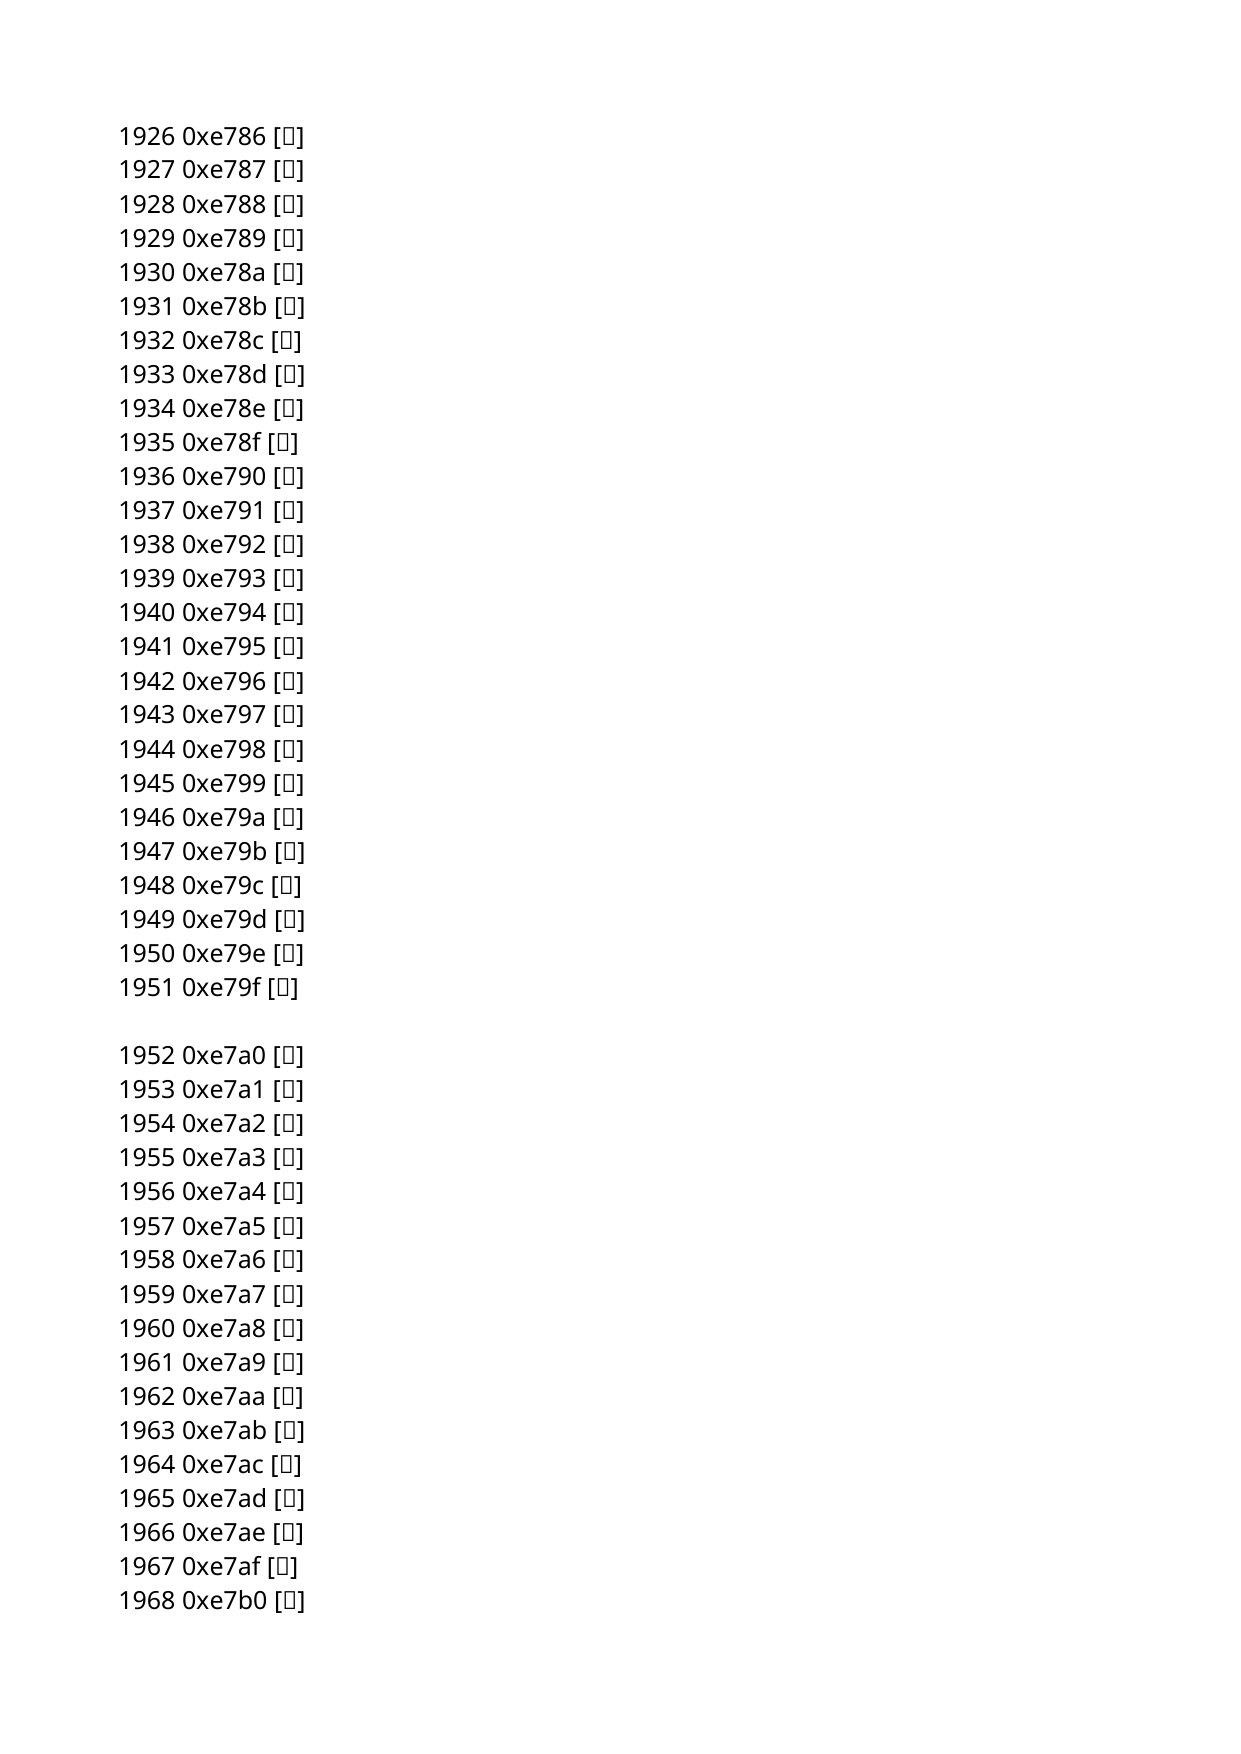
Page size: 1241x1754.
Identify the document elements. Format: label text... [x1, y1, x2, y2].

text 1945 0xe799 [] [118, 765, 1122, 799]
text 1935 0xe78f [] [118, 425, 1122, 459]
text 1928 0xe788 [] [118, 186, 1122, 220]
text 1967 0xe7af [] [118, 1549, 1122, 1583]
text 1964 0xe7ac [] [118, 1447, 1122, 1481]
text 1959 0xe7a7 [] [118, 1276, 1122, 1310]
text 1946 0xe79a [] [118, 799, 1122, 833]
text 1943 0xe797 [] [118, 697, 1122, 731]
text 1955 0xe7a3 [] [118, 1140, 1122, 1174]
text 1941 0xe795 [] [118, 629, 1122, 663]
text 1958 0xe7a6 [] [118, 1242, 1122, 1276]
text 1957 0xe7a5 [] [118, 1208, 1122, 1242]
text 1963 0xe7ab [] [118, 1412, 1122, 1447]
text 1934 0xe78e [] [118, 391, 1122, 425]
text 1952 0xe7a0 [] [118, 1038, 1122, 1072]
text 1937 0xe791 [] [118, 493, 1122, 527]
text 1942 0xe796 [] [118, 663, 1122, 697]
text 1929 0xe789 [] [118, 220, 1122, 254]
text 1968 0xe7b0 [] [118, 1583, 1122, 1617]
text 1947 0xe79b [] [118, 833, 1122, 867]
text 1961 0xe7a9 [] [118, 1344, 1122, 1378]
text 1936 0xe790 [] [118, 459, 1122, 493]
text 1950 0xe79e [] [118, 936, 1122, 970]
text 1962 0xe7aa [] [118, 1378, 1122, 1412]
text 1932 0xe78c [] [118, 322, 1122, 357]
text 1954 0xe7a2 [] [118, 1106, 1122, 1140]
text 1926 0xe786 [] [118, 118, 1122, 152]
text 1966 0xe7ae [] [118, 1515, 1122, 1549]
text 1931 0xe78b [] [118, 288, 1122, 322]
text 1951 0xe79f [] [118, 970, 1122, 1004]
text 1939 0xe793 [] [118, 561, 1122, 595]
text 1938 0xe792 [] [118, 527, 1122, 561]
text 1949 0xe79d [] [118, 902, 1122, 936]
text 1965 0xe7ad [] [118, 1481, 1122, 1515]
text 1940 0xe794 [] [118, 595, 1122, 629]
text 1944 0xe798 [] [118, 731, 1122, 765]
text 1933 0xe78d [] [118, 357, 1122, 391]
text 1956 0xe7a4 [] [118, 1174, 1122, 1208]
text 1948 0xe79c [] [118, 867, 1122, 902]
text 1953 0xe7a1 [] [118, 1072, 1122, 1106]
text 1930 0xe78a [] [118, 254, 1122, 288]
text 1927 0xe787 [] [118, 152, 1122, 186]
text 1960 0xe7a8 [] [118, 1310, 1122, 1344]
